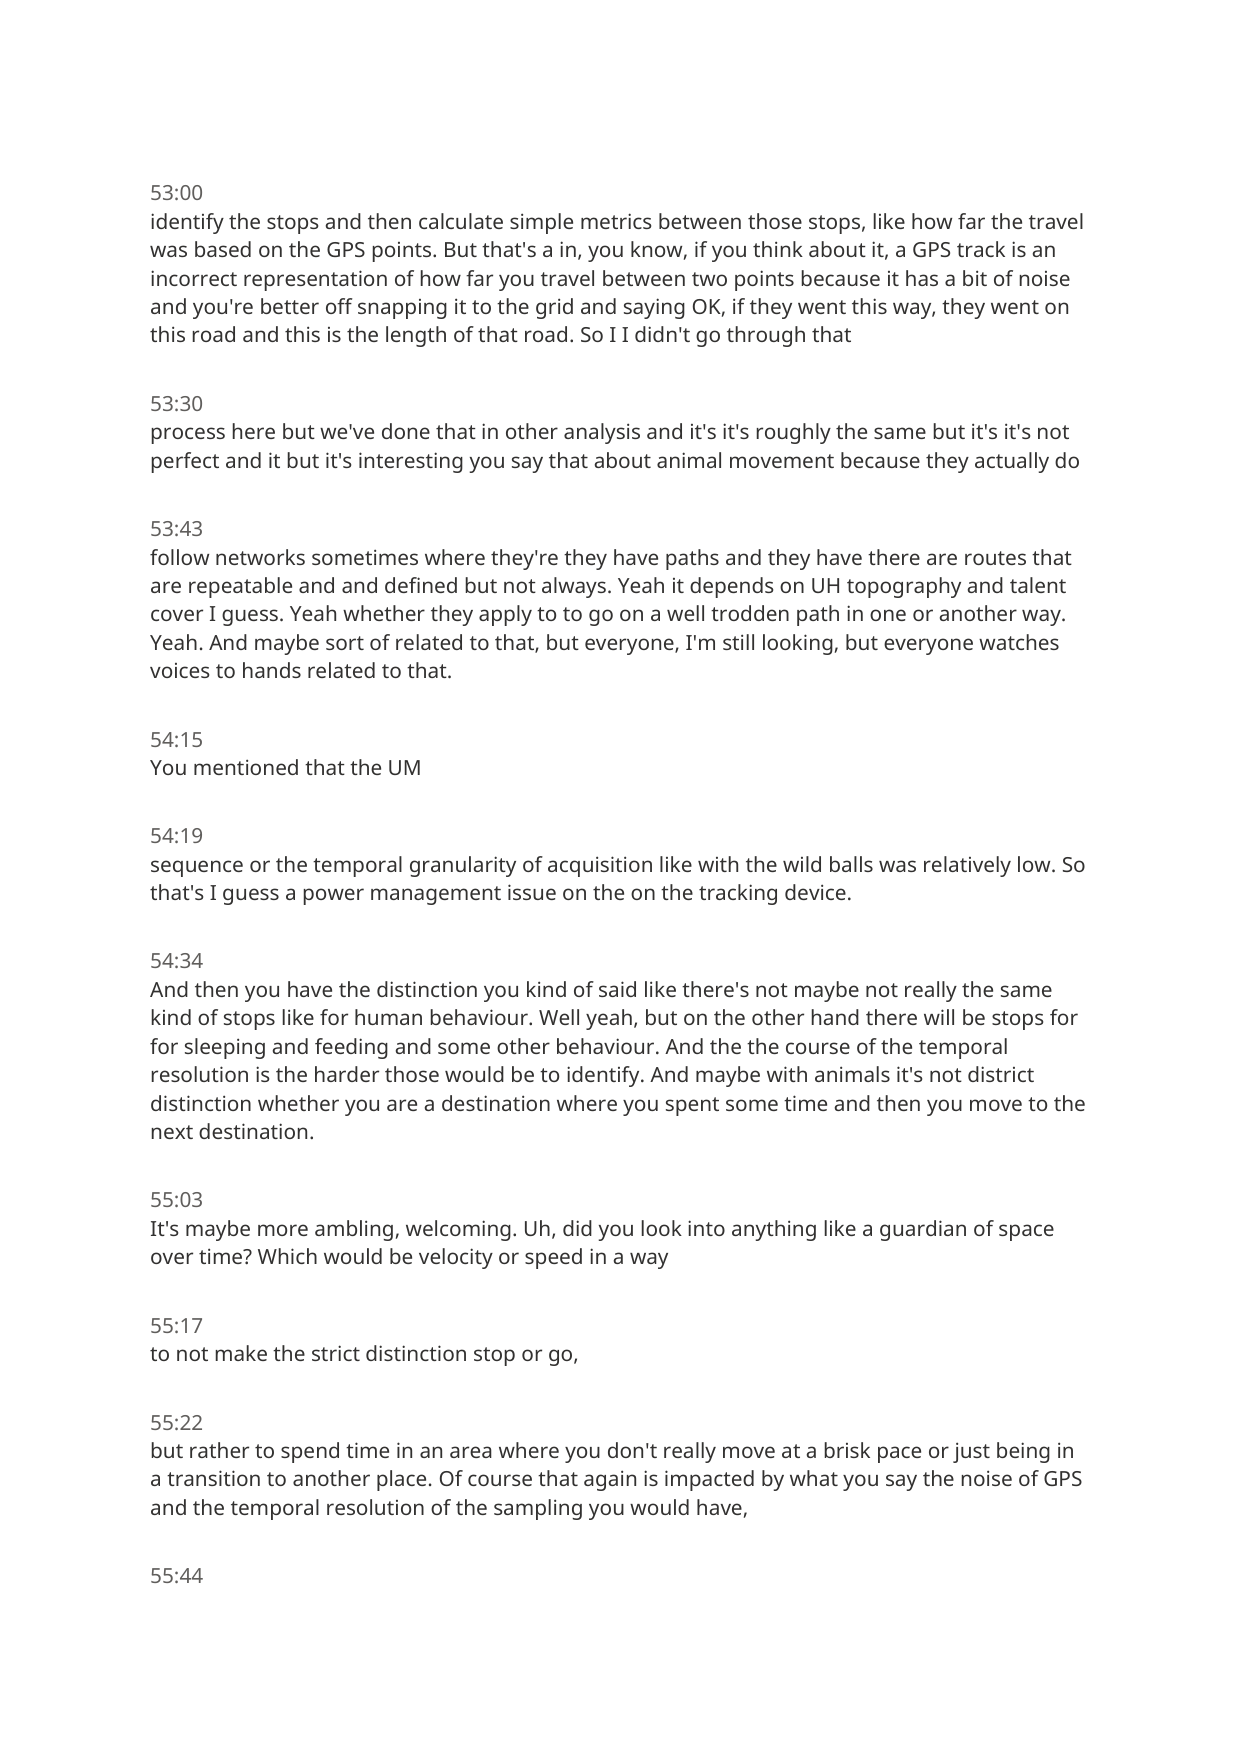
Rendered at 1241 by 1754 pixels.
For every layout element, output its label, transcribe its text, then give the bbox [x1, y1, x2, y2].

text 55:03 It's maybe more ambling, welcoming. Uh, did you look into anything like a guardian of space over time? Which would be velocity or speed in a way [150, 1157, 1090, 1271]
text 53:43 follow networks sometimes where they're they have paths and they have there are routes that are repeatable and and defined but not always. Yeah it depends on UH topography and talent cover I guess. Yeah whether they apply to to go on a well trodden path in one or another way. Yeah. And maybe sort of related to that, but everyone, I'm still looking, but everyone watches voices to hands related to that. [150, 486, 1090, 685]
text 55:17 to not make the strict distinction stop or go, [150, 1282, 1090, 1368]
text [150, 1533, 1090, 1590]
text 53:00 identify the stops and then calculate simple metrics between those stops, like how far the travel was based on the GPS points. But that's a in, you know, if you think about it, a GPS track is an incorrect representation of how far you travel between two points because it has a bit of noise and you're better off snapping it to the grid and saying OK, if they went this way, they went on this road and this is the length of that road. So I I didn't go through that [150, 150, 1090, 349]
text 55:22 but rather to spend time in an area where you don't really move at a brisk pace or just being in a transition to another place. Of course that again is impacted by what you say the noise of GPS and the temporal resolution of the sampling you would have, [150, 1379, 1090, 1521]
text 54:19 sequence or the temporal granularity of acquisition like with the wild balls was relatively low. So that's I guess a power management issue on the on the tracking device. [150, 793, 1090, 907]
text 53:30 process here but we've done that in other analysis and it's it's roughly the same but it's it's not perfect and it but it's interesting you say that about animal movement because they actually do [150, 361, 1090, 474]
text 54:34 And then you have the distinction you kind of said like there's not maybe not really the same kind of stops like for human behaviour. Well yeah, but on the other hand there will be stops for for sleeping and feeding and some other behaviour. And the the course of the temporal resolution is the harder those would be to identify. And maybe with animals it's not district distinction whether you are a destination where you spent some time and then you move to the next destination. [150, 918, 1090, 1146]
text 54:15 You mentioned that the UM [150, 696, 1090, 782]
